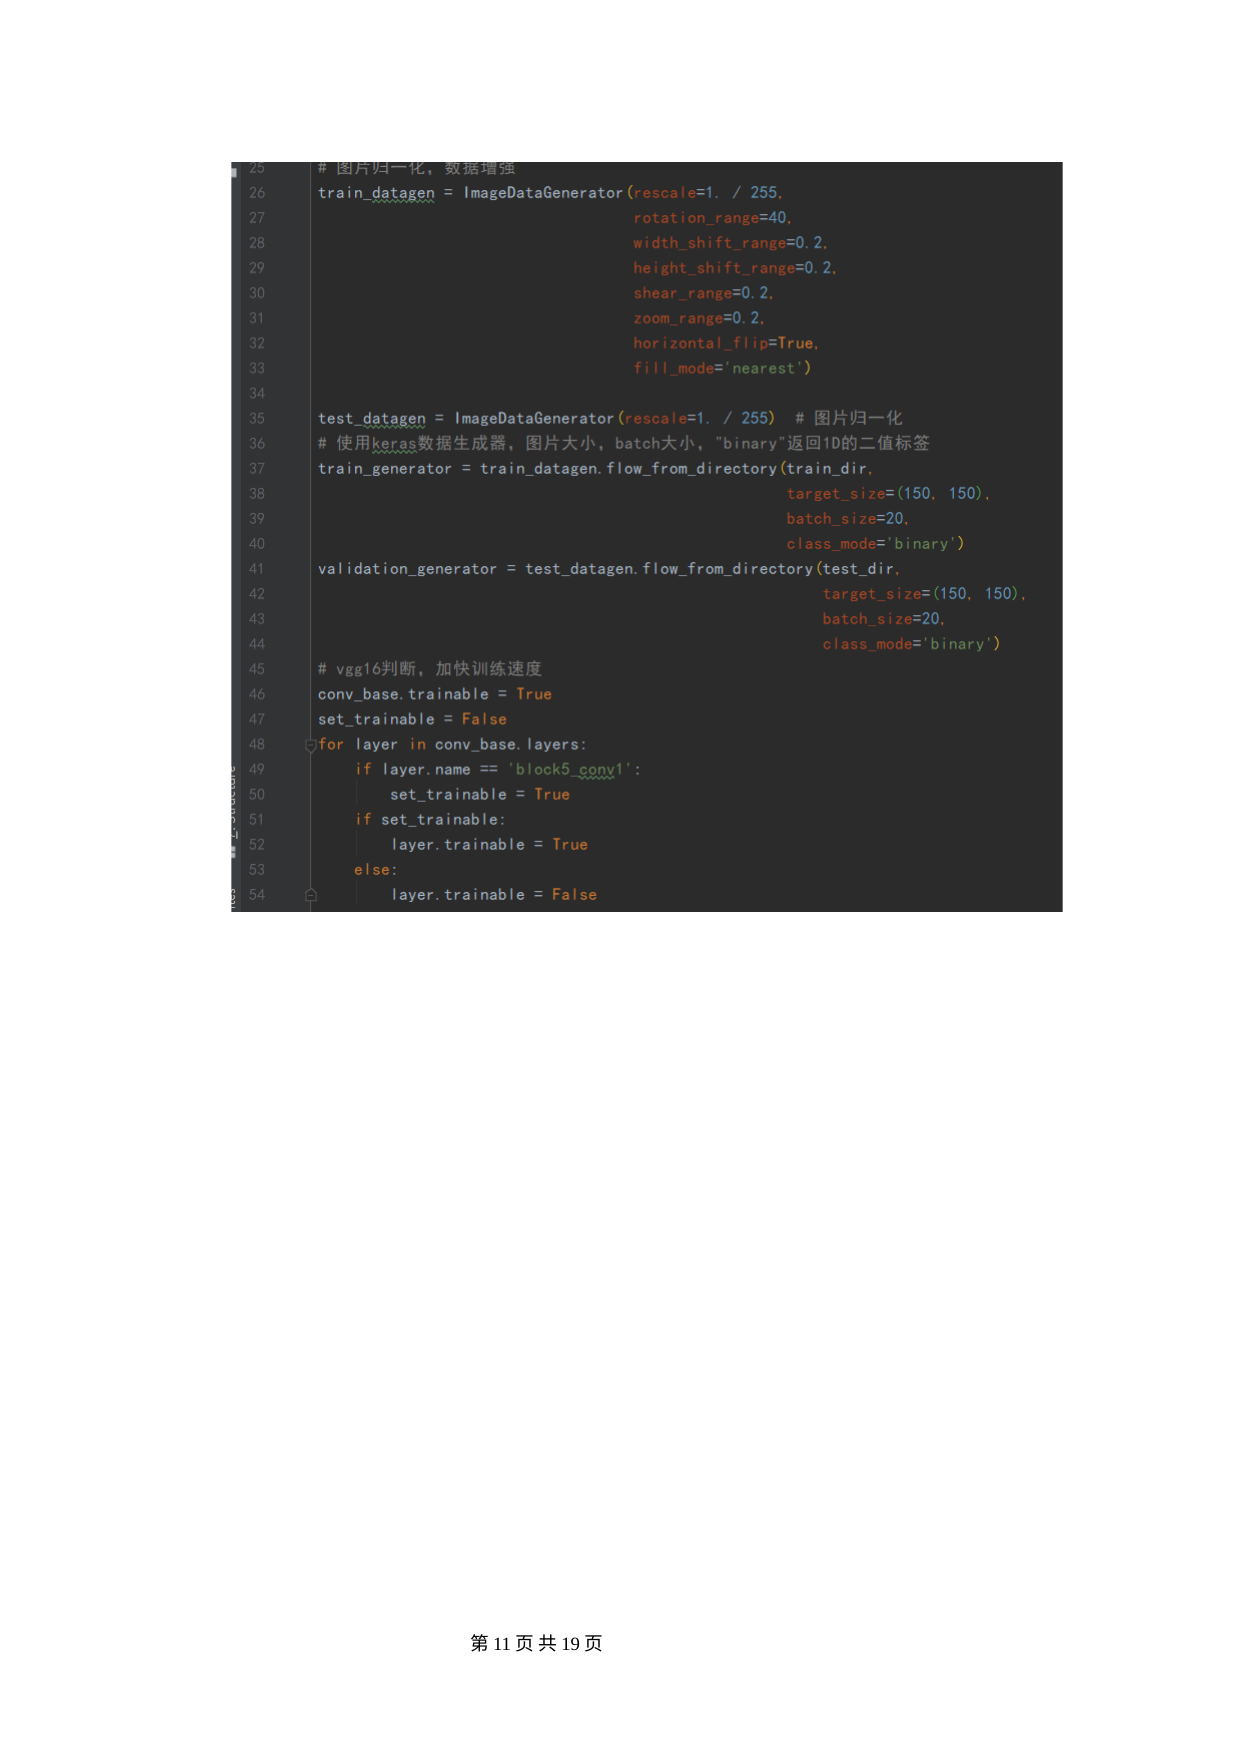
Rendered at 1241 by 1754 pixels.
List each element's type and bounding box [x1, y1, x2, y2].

picture [231, 162, 1063, 912]
